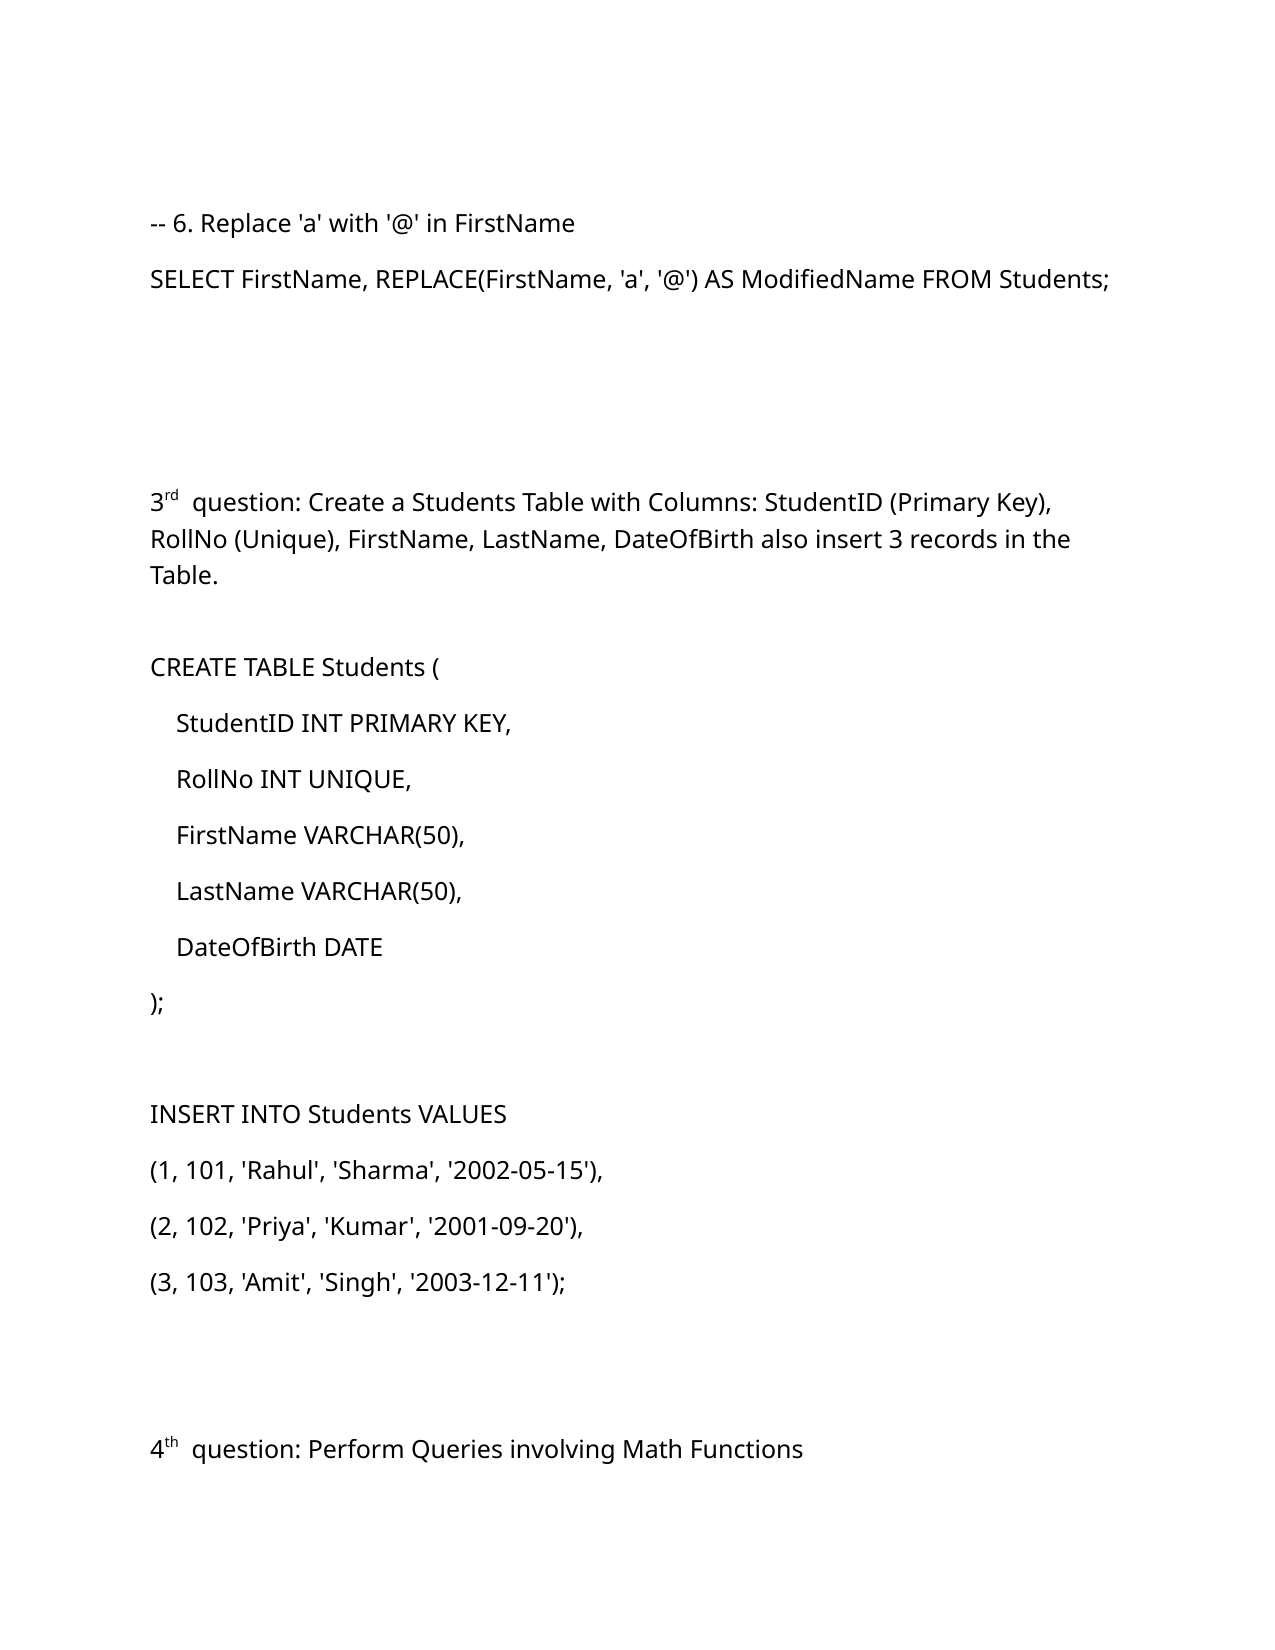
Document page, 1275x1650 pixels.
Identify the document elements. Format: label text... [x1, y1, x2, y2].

text DateOfBirth DATE [150, 929, 1125, 963]
text 3rd question: Create a Students Table with Columns: StudentID (Primary Key), RollNo (Unique), FirstName, LastName, DateOfBirth also insert 3 records in the Table. [150, 485, 1125, 592]
text LastName VARCHAR(50), [150, 873, 1125, 907]
text StudentID INT PRIMARY KEY, [150, 706, 1125, 740]
text SELECT FirstName, REPLACE(FirstName, 'a', '@') AS ModifiedName FROM Students; [150, 262, 1125, 296]
text CREATE TABLE Students ( [150, 650, 1125, 684]
text INSERT INTO Students VALUES [150, 1097, 1125, 1131]
text RollNo INT UNIQUE, [150, 762, 1125, 796]
text ); [150, 985, 1125, 1019]
text (3, 103, 'Amit', 'Singh', '2003-12-11'); [150, 1264, 1125, 1298]
text (2, 102, 'Priya', 'Kumar', '2001-09-20'), [150, 1208, 1125, 1242]
text 4th question: Perform Queries involving Math Functions [150, 1432, 1125, 1466]
text FirstName VARCHAR(50), [150, 817, 1125, 852]
text (1, 101, 'Rahul', 'Sharma', '2002-05-15'), [150, 1152, 1125, 1187]
text -- 6. Replace 'a' with '@' in FirstName [150, 206, 1125, 240]
